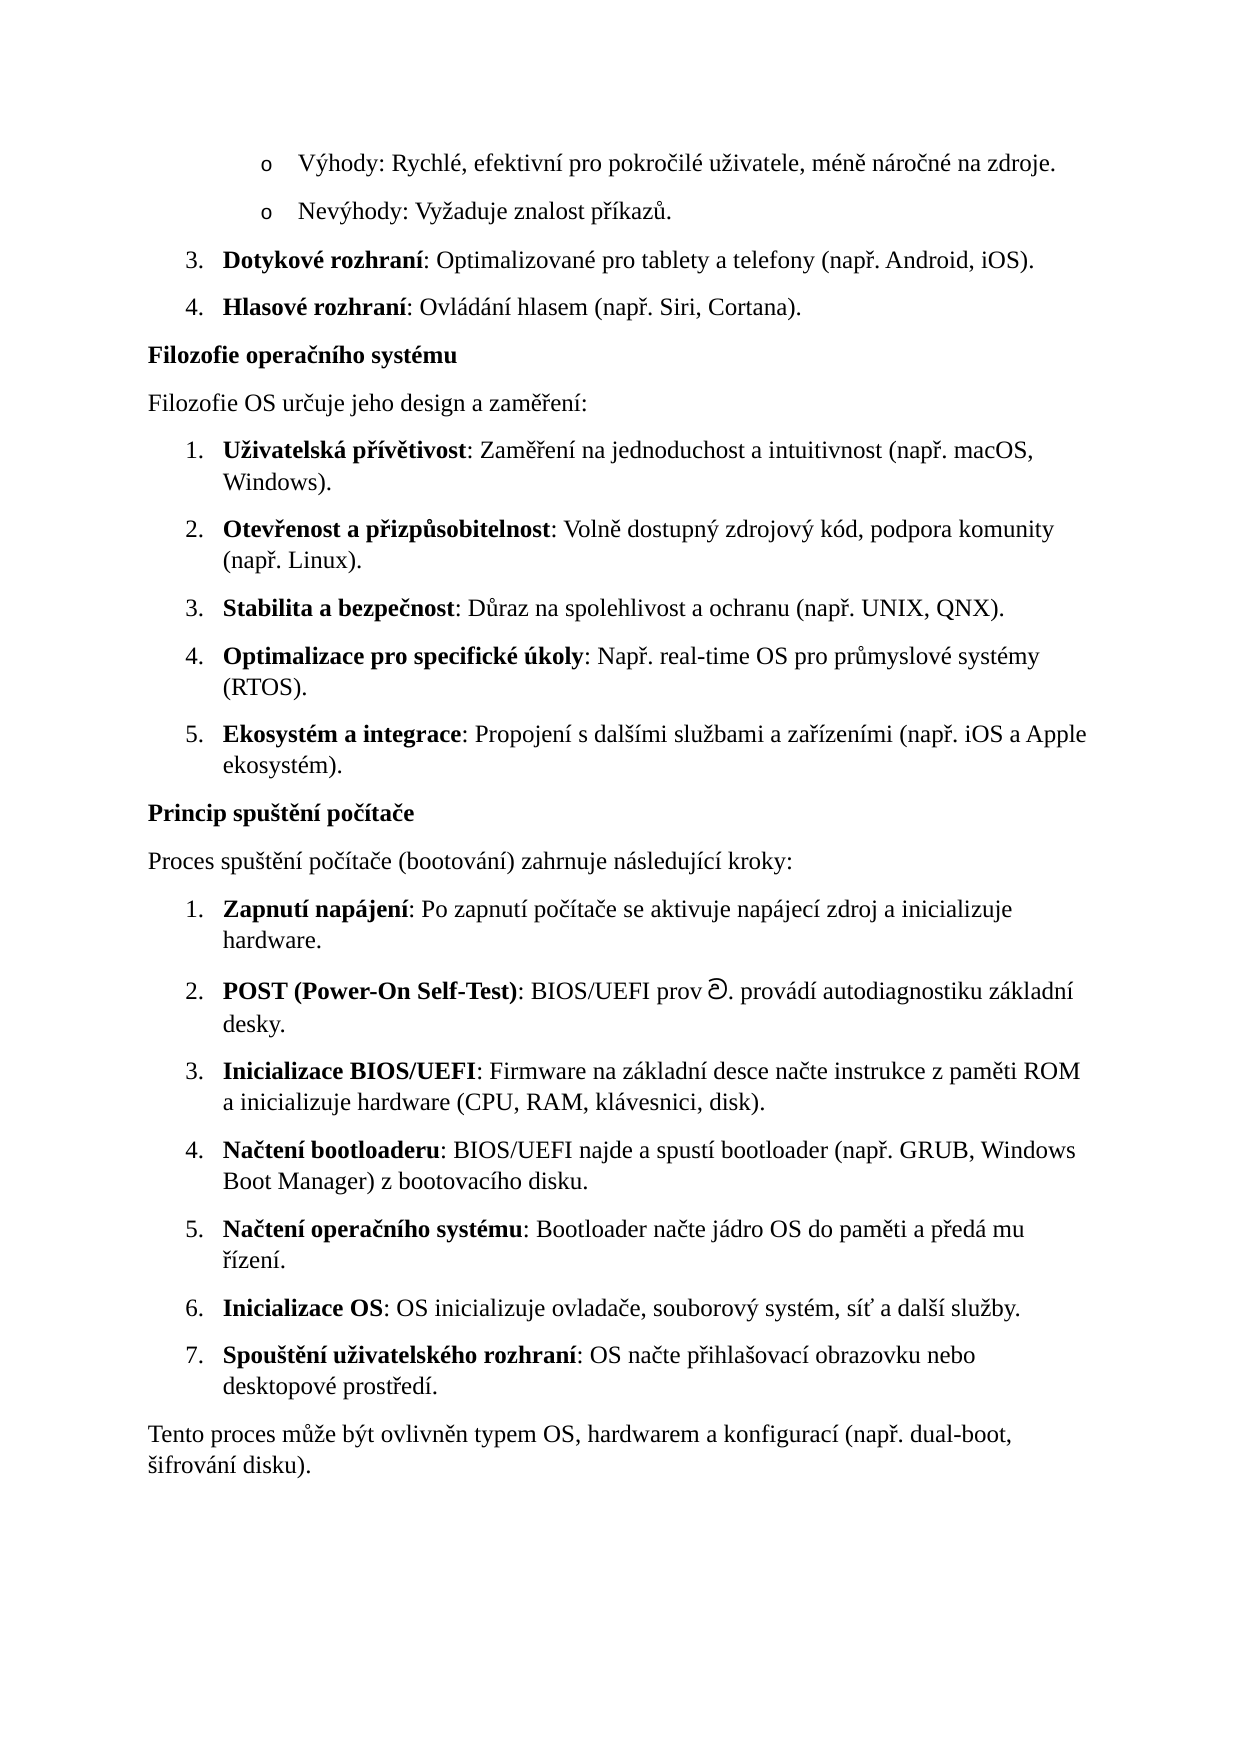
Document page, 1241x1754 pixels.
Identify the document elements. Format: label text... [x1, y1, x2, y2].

text Filozofie OS určuje jeho design a zaměření: [148, 388, 1093, 417]
list Inicializace BIOS/UEFI: Firmware na základní desce načte instrukce z paměti ROM a inicializuje hardware (CPU, RAM, klávesnici, disk). [185, 1056, 1093, 1116]
list Načtení bootloaderu: BIOS/UEFI najde a spustí bootloader (např. GRUB, Windows Boot Manager) z bootovacího disku. [185, 1135, 1093, 1195]
list POST (Power-On Self-Test): BIOS/UEFI provව. provádí autodiagnostiku základní desky. [185, 972, 1093, 1037]
list Spouštění uživatelského rozhraní: OS načte přihlašovací obrazovku nebo desktopové prostředí. [185, 1340, 1093, 1400]
list Otevřenost a přizpůsobitelnost: Volně dostupný zdrojový kód, podpora komunity (např. Linux). [185, 514, 1093, 574]
text Tento proces může být ovlivněn typem OS, hardwarem a konfigurací (např. dual-boot, šifrování disku). [148, 1419, 1093, 1479]
list Uživatelská přívětivost: Zaměření na jednoduchost a intuitivnost (např. macOS, Windows). [185, 436, 1093, 495]
list Optimalizace pro specifické úkoly: Např. real-time OS pro průmyslové systémy (RTOS). [185, 641, 1093, 701]
list Ekosystém a integrace: Propojení s dalšími službami a zařízeními (např. iOS a Apple ekosystém). [185, 719, 1093, 779]
list Zapnutí napájení: Po zapnutí počítače se aktivuje napájecí zdroj a inicializuje hardware. [185, 894, 1093, 953]
text Proces spuštění počítače (bootování) zahrnuje následující kroky: [148, 846, 1093, 875]
text Filozofie operačního systému [148, 340, 1093, 369]
list Dotykové rozhraní: Optimalizované pro tablety a telefony (např. Android, iOS). [185, 245, 1093, 273]
list Načtení operačního systému: Bootloader načte jádro OS do paměti a předá mu řízení. [185, 1214, 1093, 1274]
list Nevýhody: Vyžaduje znalost příkazů. [260, 196, 1093, 226]
text Princip spuštění počítače [148, 798, 1093, 827]
list Inicializace OS: OS inicializuje ovladače, souborový systém, síť a další služby. [185, 1293, 1093, 1321]
list Hlasové rozhraní: Ovládání hlasem (např. Siri, Cortana). [185, 292, 1093, 321]
list Výhody: Rychlé, efektivní pro pokročilé uživatele, méně náročné na zdroje. [260, 148, 1093, 177]
list Stabilita a bezpečnost: Důraz na spolehlivost a ochranu (např. UNIX, QNX). [185, 593, 1093, 622]
